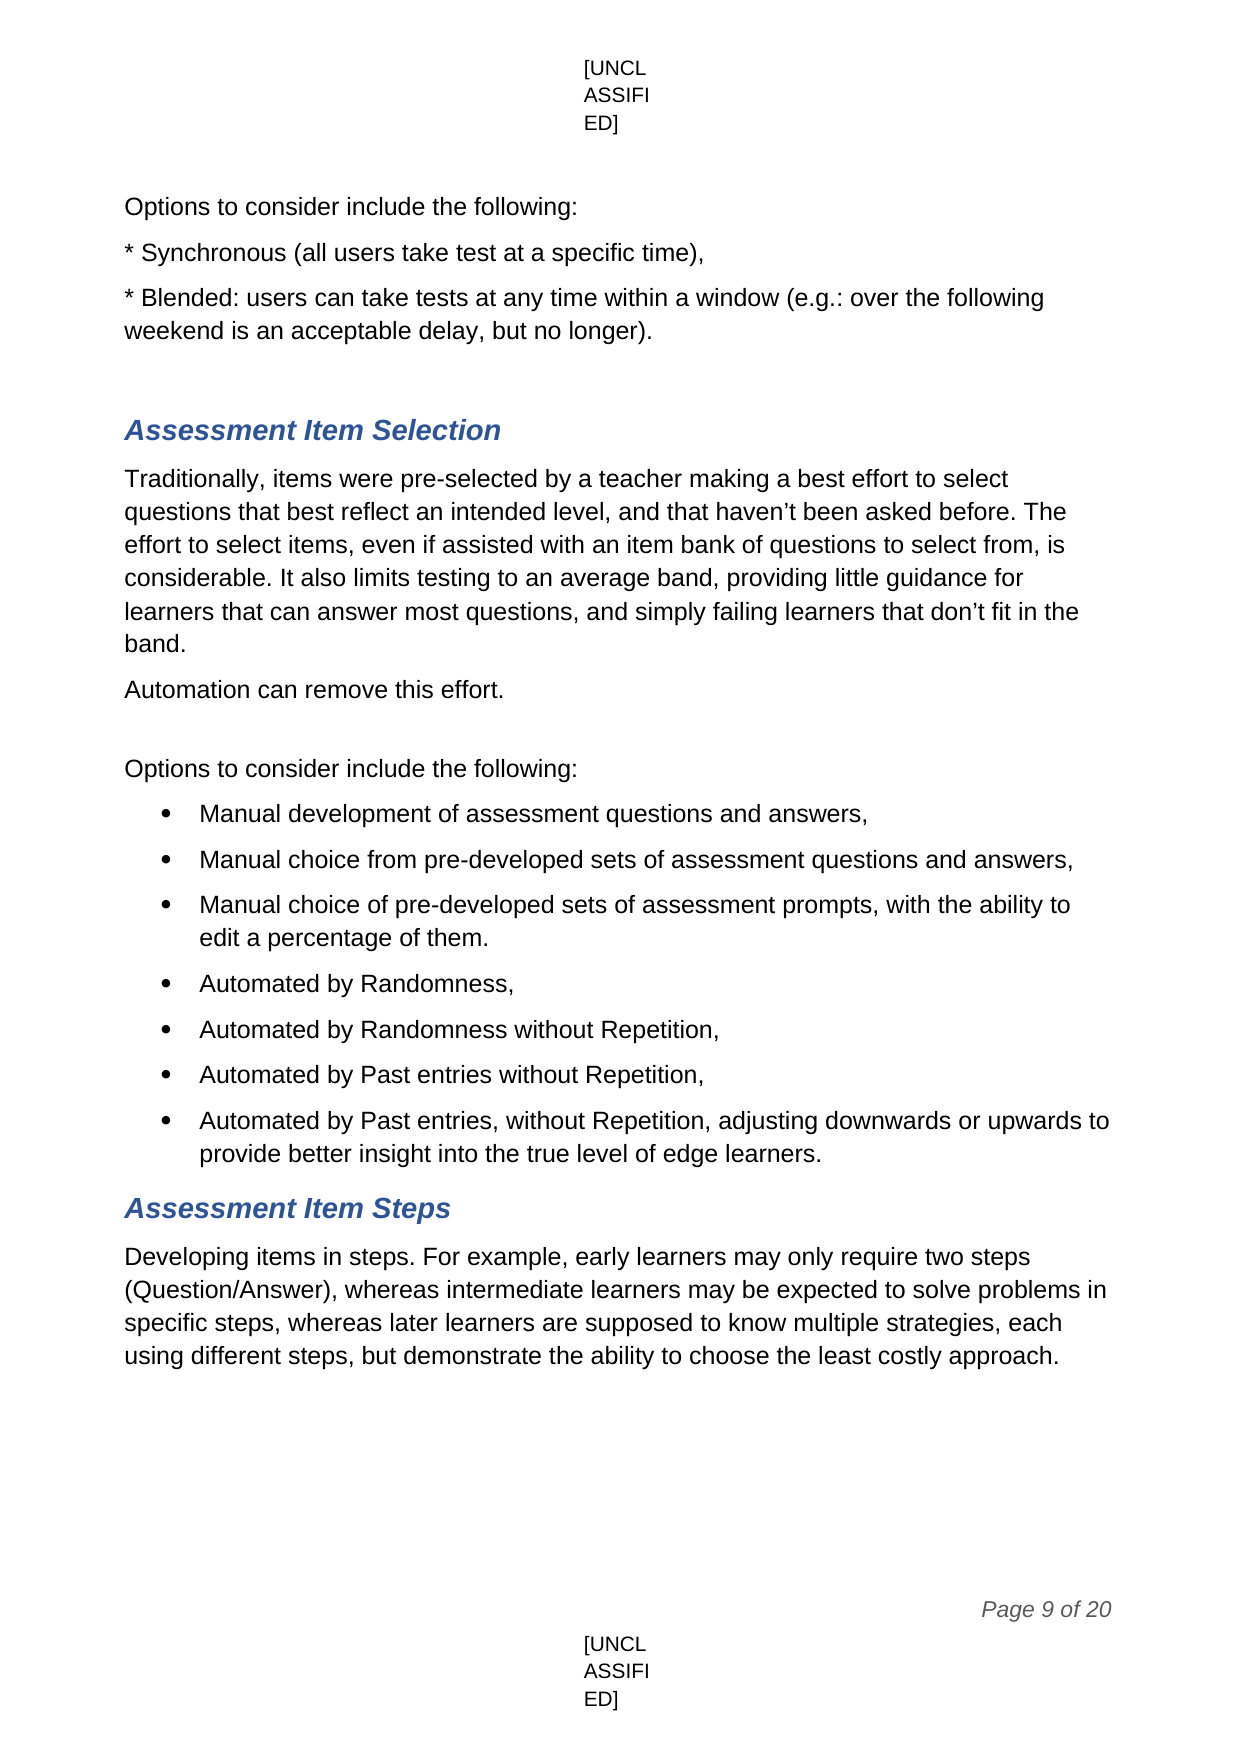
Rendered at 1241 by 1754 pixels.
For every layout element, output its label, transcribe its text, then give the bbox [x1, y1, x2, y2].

list Automated by Randomness without Repetition, [162, 1014, 1116, 1043]
list Manual development of assessment questions and answers, [162, 799, 1116, 828]
text * Blended: users can take tests at any time within a window (e.g.: over the following weekend is an acceptable delay, but no longer). [124, 283, 1116, 345]
list Automated by Past entries without Repetition, [162, 1060, 1116, 1089]
text * Synchronous (all users take test at a specific time), [124, 237, 1116, 266]
text Automation can remove this effort. [124, 675, 1116, 737]
text Developing items in steps. For example, early learners may only require two steps (Question/Answer), whereas intermediate learners may be expected to solve problems in specific steps, whereas later learners are supposed to know multiple strategies, each using different steps, but demonstrate the ability to choose the least costly approach. [124, 1242, 1116, 1369]
list Manual choice of pre-developed sets of assessment prompts, with the ability to edit a percentage of them. [162, 890, 1116, 952]
text Options to consider include the following: [124, 192, 1116, 221]
text Traditionally, items were pre-selected by a teacher making a best effort to select questions that best reflect an intended level, and that haven’t been asked before. The effort to select items, even if assisted with an item bank of questions to select from, is considerable. It also limits testing to an average band, providing little guidance for learners that can answer most questions, and simply failing learners that don’t fit in the band. [124, 464, 1116, 658]
subtitle Assessment Item Steps [124, 1191, 1116, 1224]
list Automated by Past entries, without Repetition, adjusting downwards or upwards to provide better insight into the true level of edge learners. [162, 1106, 1116, 1168]
list Automated by Randomness, [162, 969, 1116, 998]
subtitle Assessment Item Selection [124, 413, 1116, 447]
list Manual choice from pre-developed sets of assessment questions and answers, [162, 845, 1116, 873]
text Options to consider include the following: [124, 753, 1116, 782]
